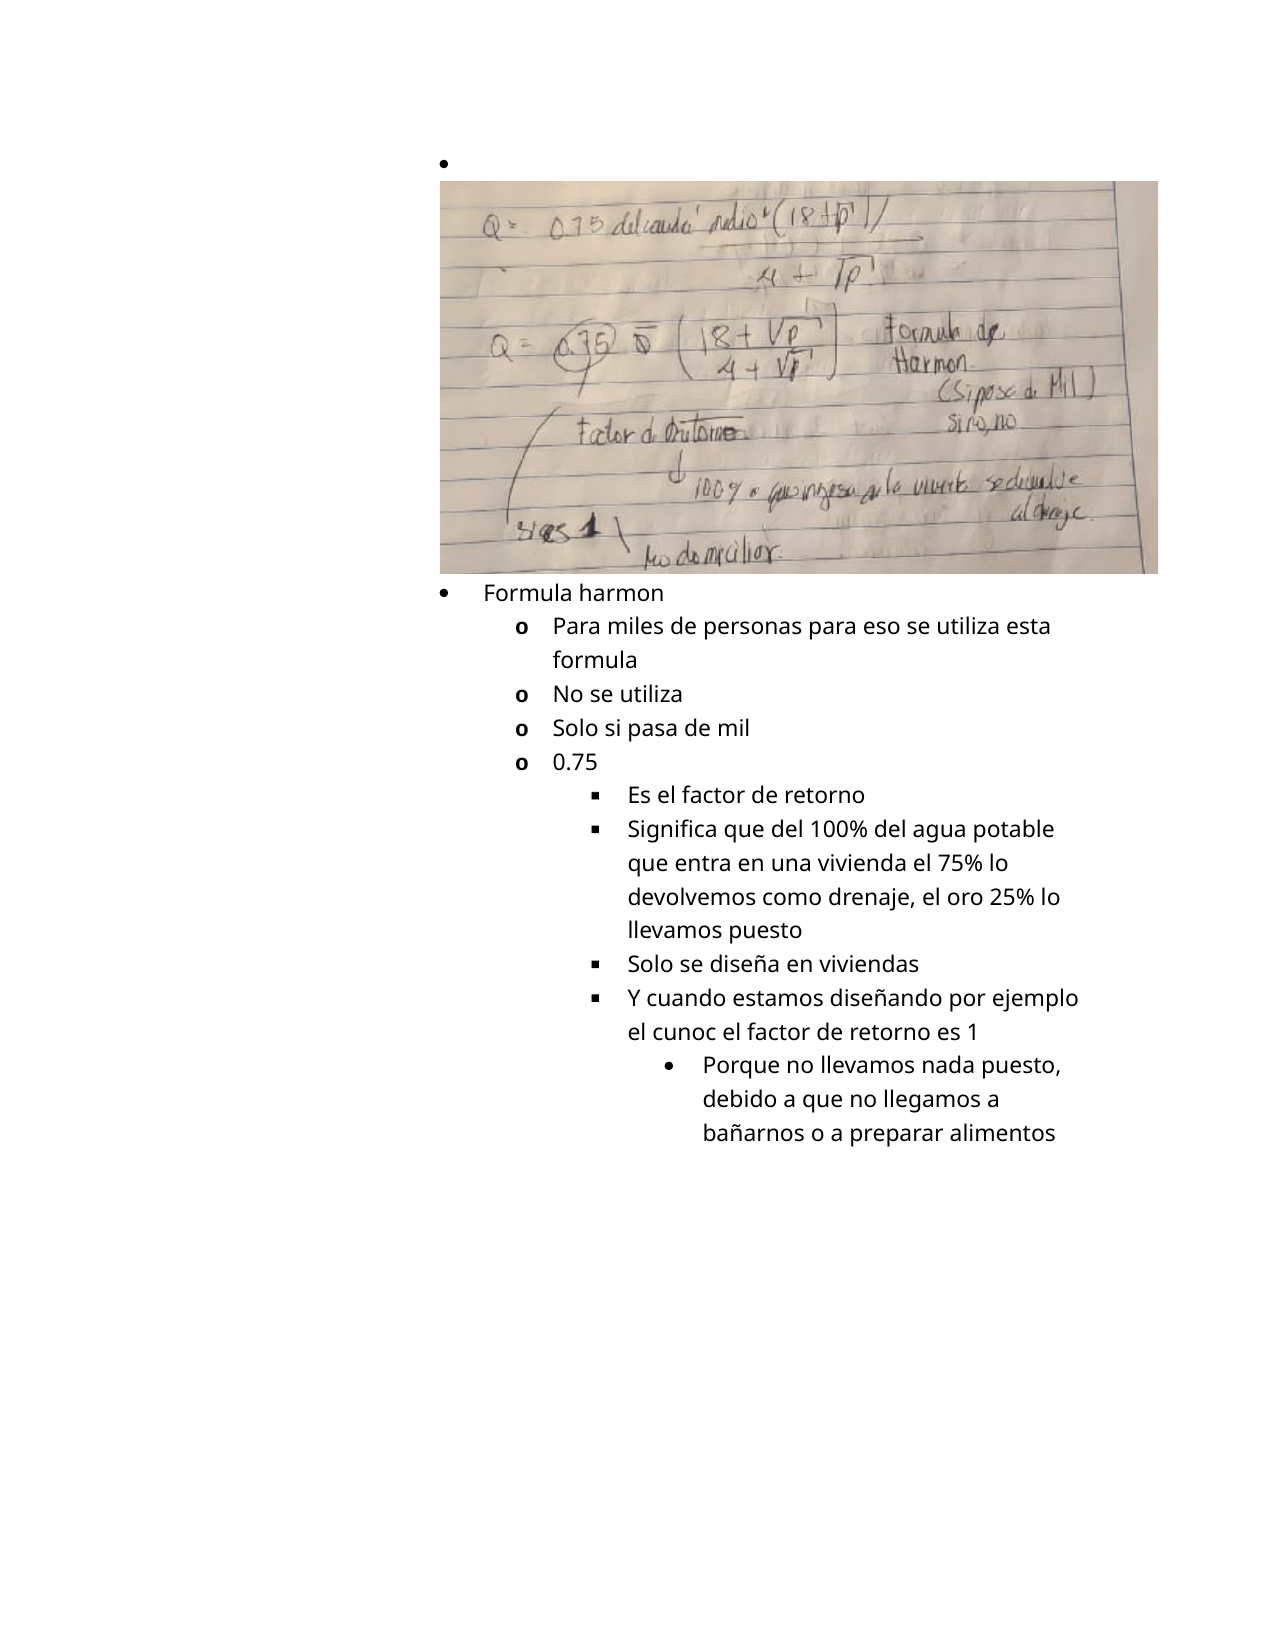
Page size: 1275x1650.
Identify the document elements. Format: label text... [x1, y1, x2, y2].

list Es el factor de retorno [590, 779, 1098, 811]
list No se utiliza [515, 678, 1098, 709]
list Y cuando estamos diseñando por ejemplo el cunoc el factor de retorno es 1 [590, 982, 1098, 1047]
list Solo si pasa de mil [515, 712, 1098, 743]
list 0.75 [515, 746, 1098, 777]
list Formula harmon [440, 577, 1098, 608]
list Porque no llevamos nada puesto, debido a que no llegamos a bañarnos o a preparar alimentos [665, 1049, 1098, 1182]
list Solo se diseña en viviendas [590, 948, 1098, 979]
picture [439, 181, 1159, 574]
list Significa que del 100% del agua potable que entra en una vivienda el 75% lo devolvemos como drenaje, el oro 25% lo llevamos puesto [590, 813, 1098, 946]
list Para miles de personas para eso se utiliza esta formula [515, 610, 1098, 675]
